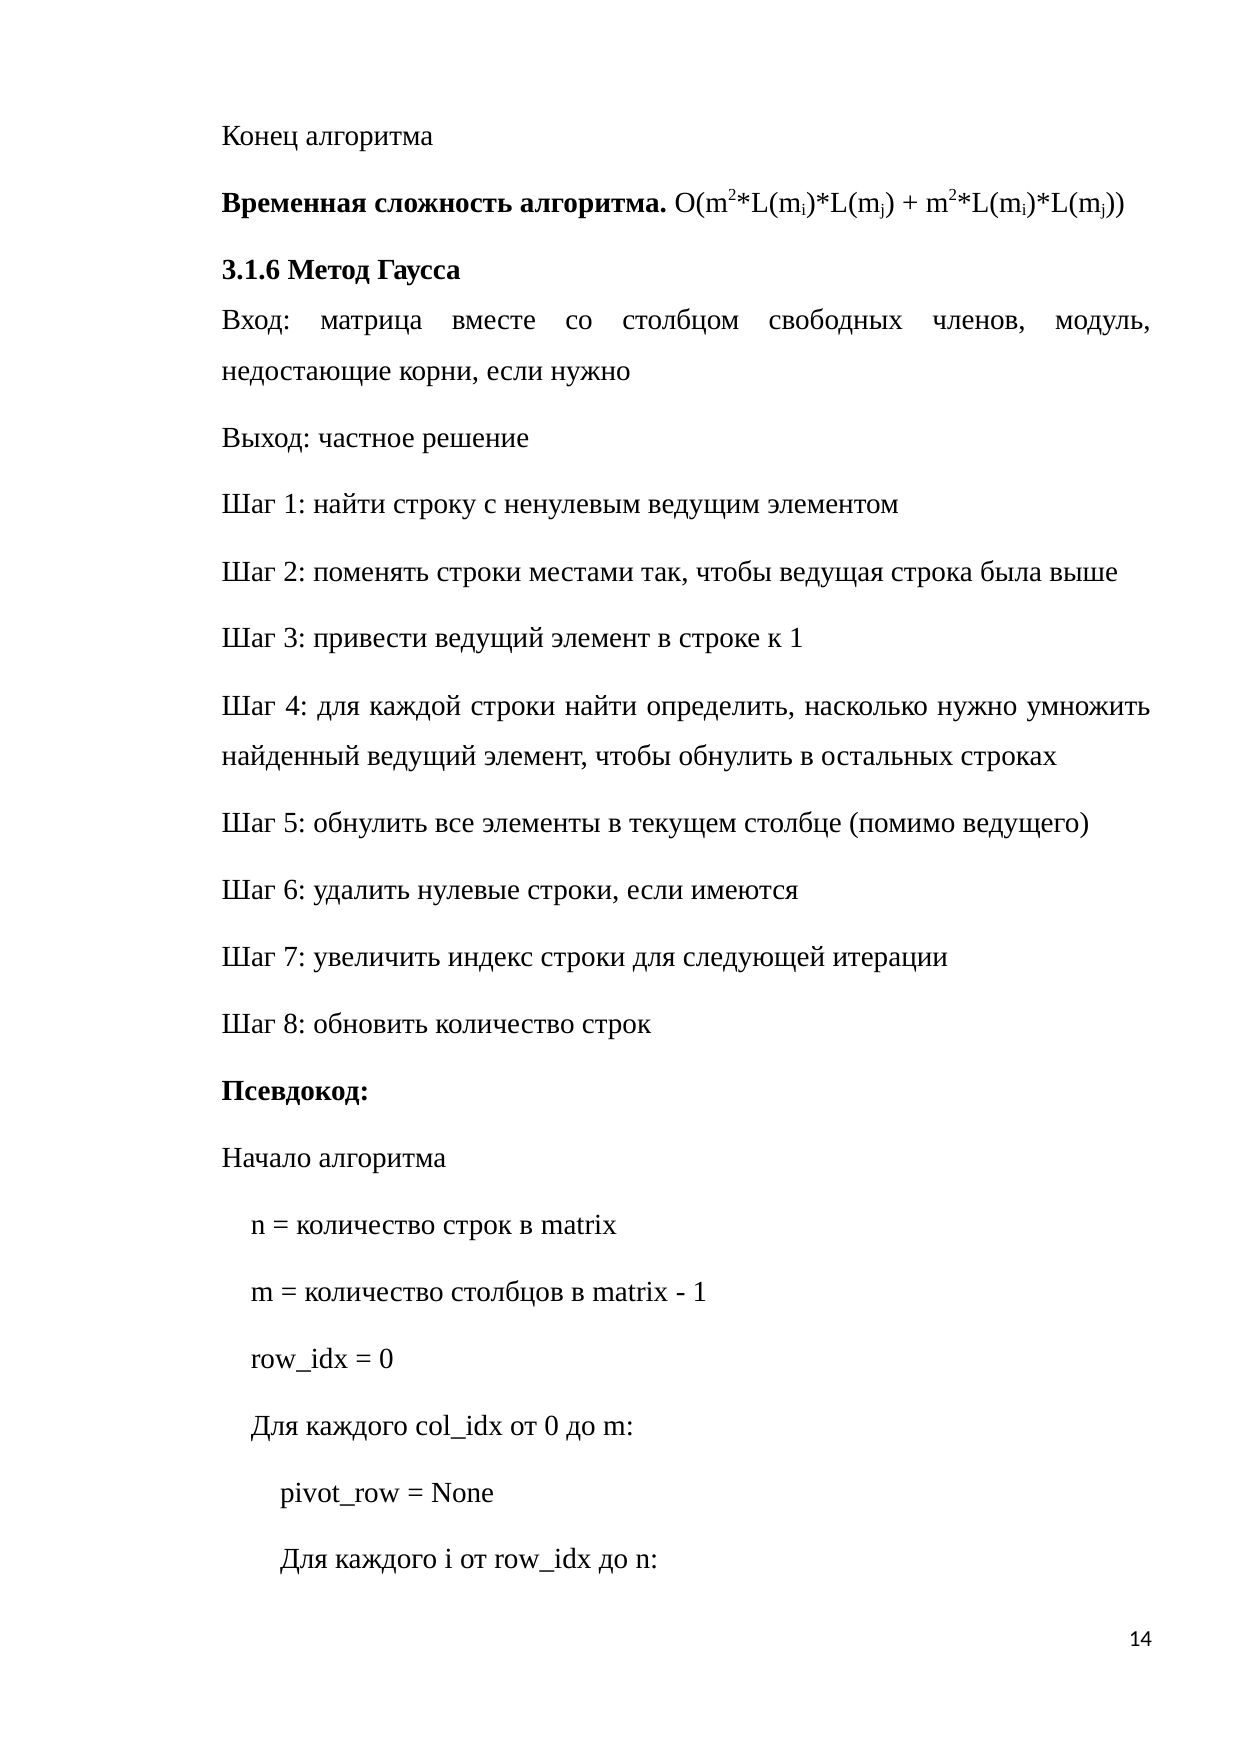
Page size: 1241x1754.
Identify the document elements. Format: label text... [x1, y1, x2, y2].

text Временная сложность алгоритма. O(m2*L(mi)*L(mj) + m2*L(mi)*L(mj)) [148, 185, 1152, 219]
subtitle 3.1.6 Метод Гаусса [148, 252, 1152, 286]
text Вход: матрица вместе со столбцом свободных членов, модуль, недостающие корни, если нужно [221, 302, 1152, 386]
text Выход: частное решение [221, 420, 1152, 453]
text Конец алгоритма [148, 118, 1152, 152]
text Для каждого i от row_idx до n: [221, 1542, 1152, 1575]
text Шаг 7: увеличить индекс строки для следующей итерации [221, 939, 1152, 972]
text Шаг 6: удалить нулевые строки, если имеются [221, 872, 1152, 905]
text row_idx = 0 [221, 1341, 1152, 1374]
text Шаг 3: привести ведущий элемент в строке к 1 [221, 621, 1152, 654]
text Шаг 1: найти строку с ненулевым ведущим элементом [221, 487, 1152, 520]
text Псевдокод: [221, 1073, 1152, 1106]
text n = количество строк в matrix [221, 1207, 1152, 1240]
text Шаг 8: обновить количество строк [221, 1006, 1152, 1039]
text Начало алгоритма [221, 1140, 1152, 1173]
text Шаг 2: поменять строки местами так, чтобы ведущая строка была выше [221, 554, 1152, 587]
text Шаг 4: для каждой строки найти определить, насколько нужно умножить найденный ведущий элемент, чтобы обнулить в остальных строках [221, 688, 1152, 771]
text m = количество столбцов в matrix - 1 [221, 1274, 1152, 1307]
text pivot_row = None [221, 1475, 1152, 1508]
text Для каждого col_idx от 0 до m: [221, 1408, 1152, 1441]
text Шаг 5: обнулить все элементы в текущем столбце (помимо ведущего) [221, 805, 1152, 838]
